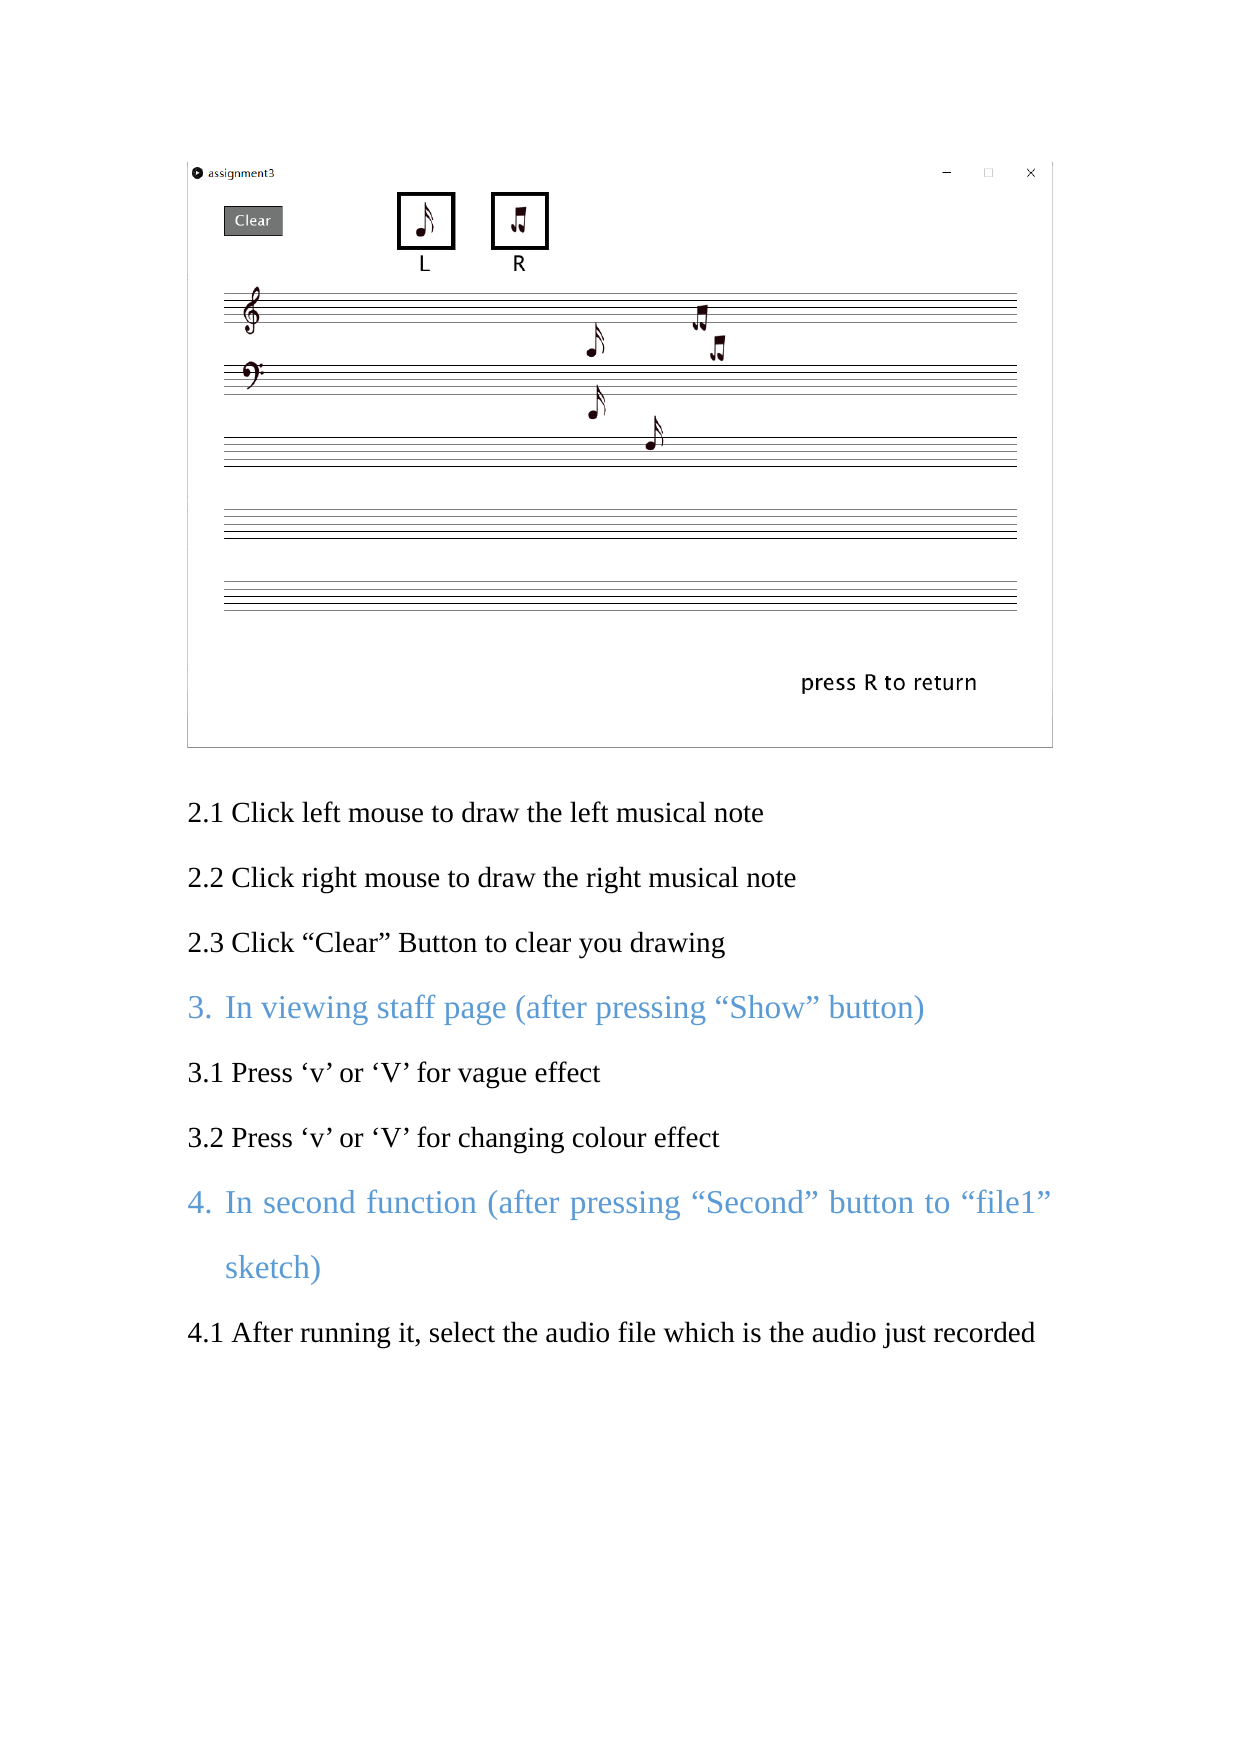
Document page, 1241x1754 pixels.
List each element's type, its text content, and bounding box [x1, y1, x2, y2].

list Click left mouse to draw the left musical note [187, 779, 1053, 844]
list Click “Clear” Button to clear you drawing [187, 909, 1053, 974]
list In second function (after pressing “Second” button to “file1” sketch) [187, 1169, 1053, 1299]
picture [187, 162, 1053, 748]
list Press ‘v’ or ‘V’ for changing colour effect [187, 1104, 1053, 1169]
list In viewing staff page (after pressing “Show” button) [187, 974, 1053, 1039]
list Press ‘v’ or ‘V’ for vague effect [187, 1039, 1053, 1104]
list Click right mouse to draw the right musical note [187, 844, 1053, 909]
list After running it, select the audio file which is the audio just recorded [187, 1299, 1053, 1364]
